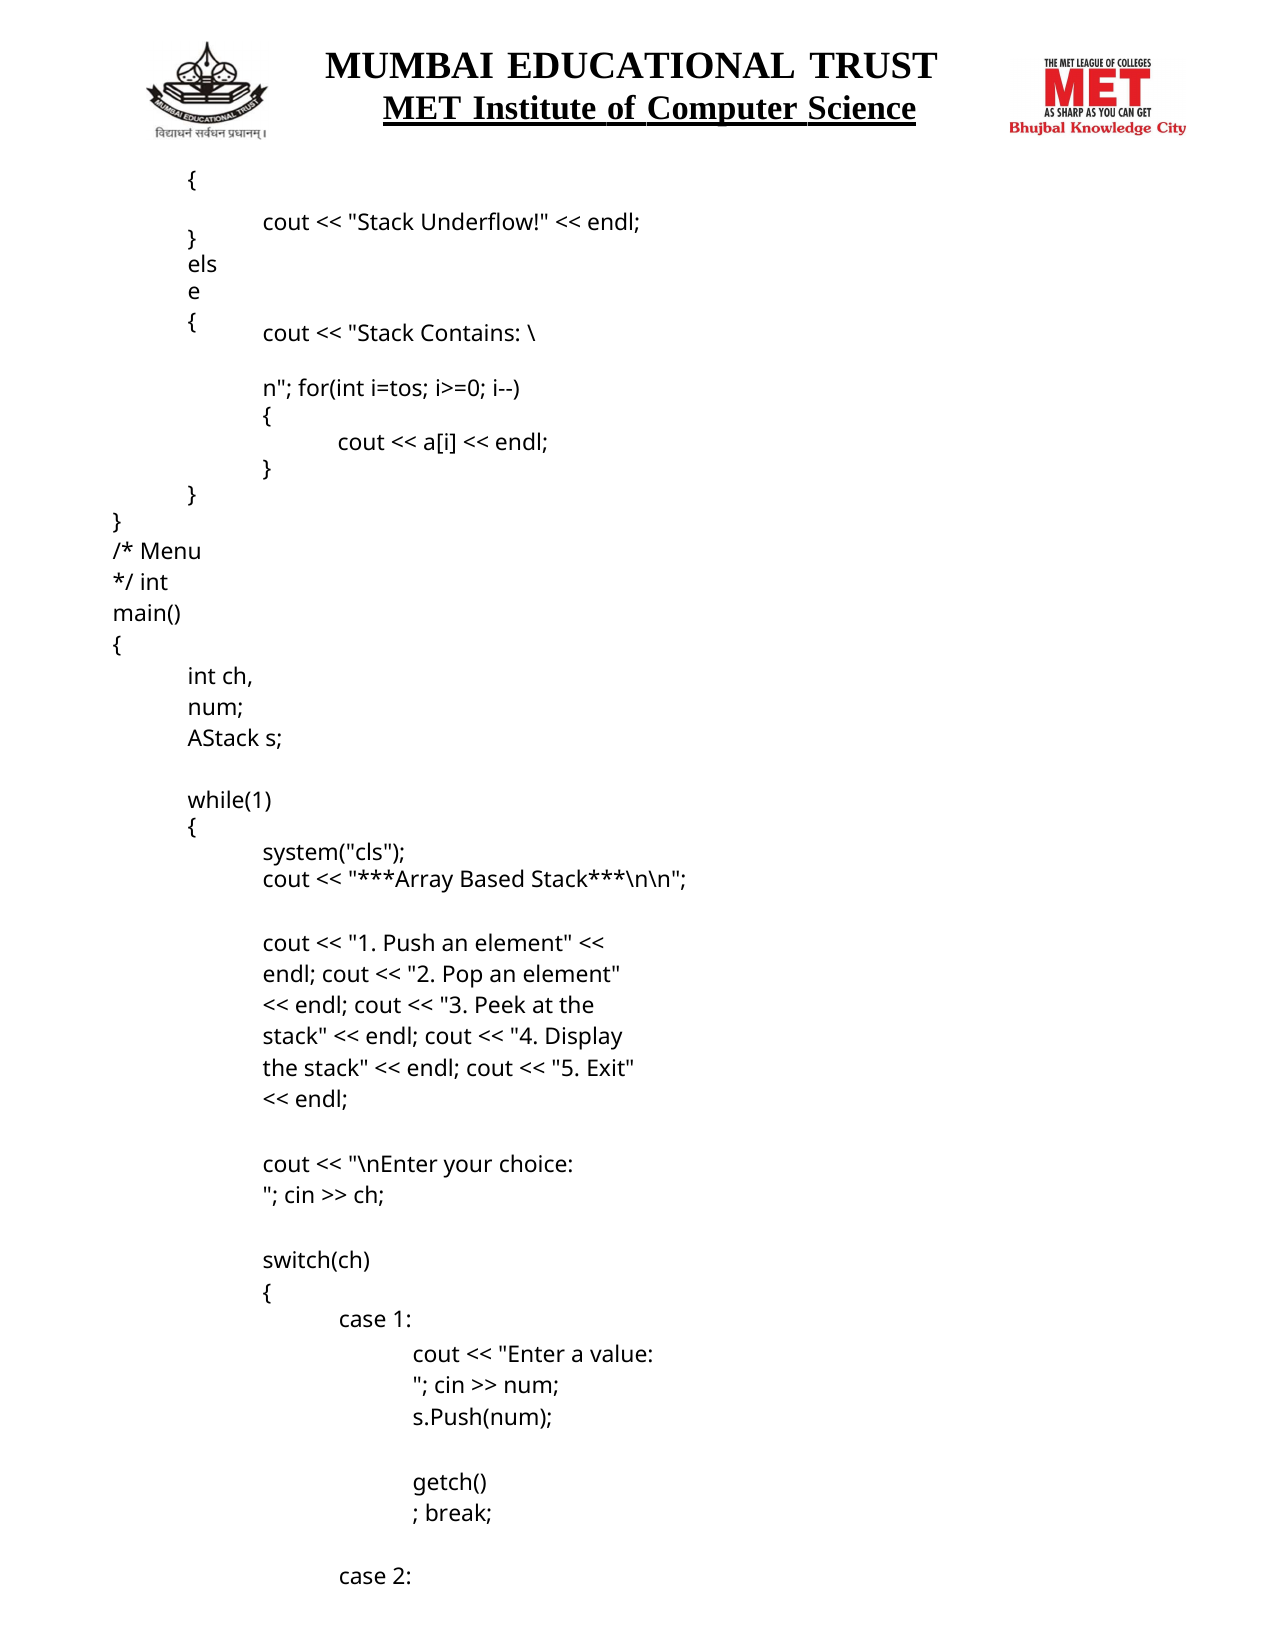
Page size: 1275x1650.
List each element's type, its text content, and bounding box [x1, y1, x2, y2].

text } [262, 456, 1198, 482]
text } [112, 508, 1198, 534]
text case 1: [102, 1307, 411, 1333]
text cout << "1. Push an element" << endl; cout << "2. Pop an element" << endl; cout << "3. Peek at the stack" << endl; cout << "4. Display the stack" << endl; cout << "5. Exit" << endl; [262, 927, 652, 1114]
text { [262, 1276, 1198, 1307]
text int ch, num; AStack s; [187, 660, 308, 753]
text switch(ch) [262, 1244, 1198, 1275]
text { [187, 813, 1198, 840]
text { [187, 163, 229, 194]
text cout << "Stack Contains: \n"; for(int i=tos; i>=0; i--) [262, 293, 554, 403]
text { [187, 304, 229, 336]
text cout << "***Array Based Stack***\n\n"; [262, 866, 1198, 892]
text system("cls"); [262, 840, 1198, 866]
text { [112, 628, 1198, 660]
text { [262, 403, 1198, 429]
text cout << "\nEnter your choice: "; cin >> ch; [262, 1148, 578, 1211]
text while(1) [187, 787, 1198, 813]
text cout << "Stack Underflow!" << endl; [262, 206, 1198, 237]
text cout << "Enter a value: "; cin >> num; s.Push(num); [413, 1338, 666, 1432]
text } [187, 482, 1198, 508]
text } [187, 226, 229, 252]
text cout << a[i] << endl; [337, 429, 1198, 456]
picture [1009, 58, 1187, 138]
text case 2: [102, 1560, 411, 1591]
text /* Menu */ int main() [112, 535, 215, 628]
text getch(); break; [413, 1466, 492, 1528]
picture [145, 41, 269, 140]
text else [187, 252, 229, 304]
